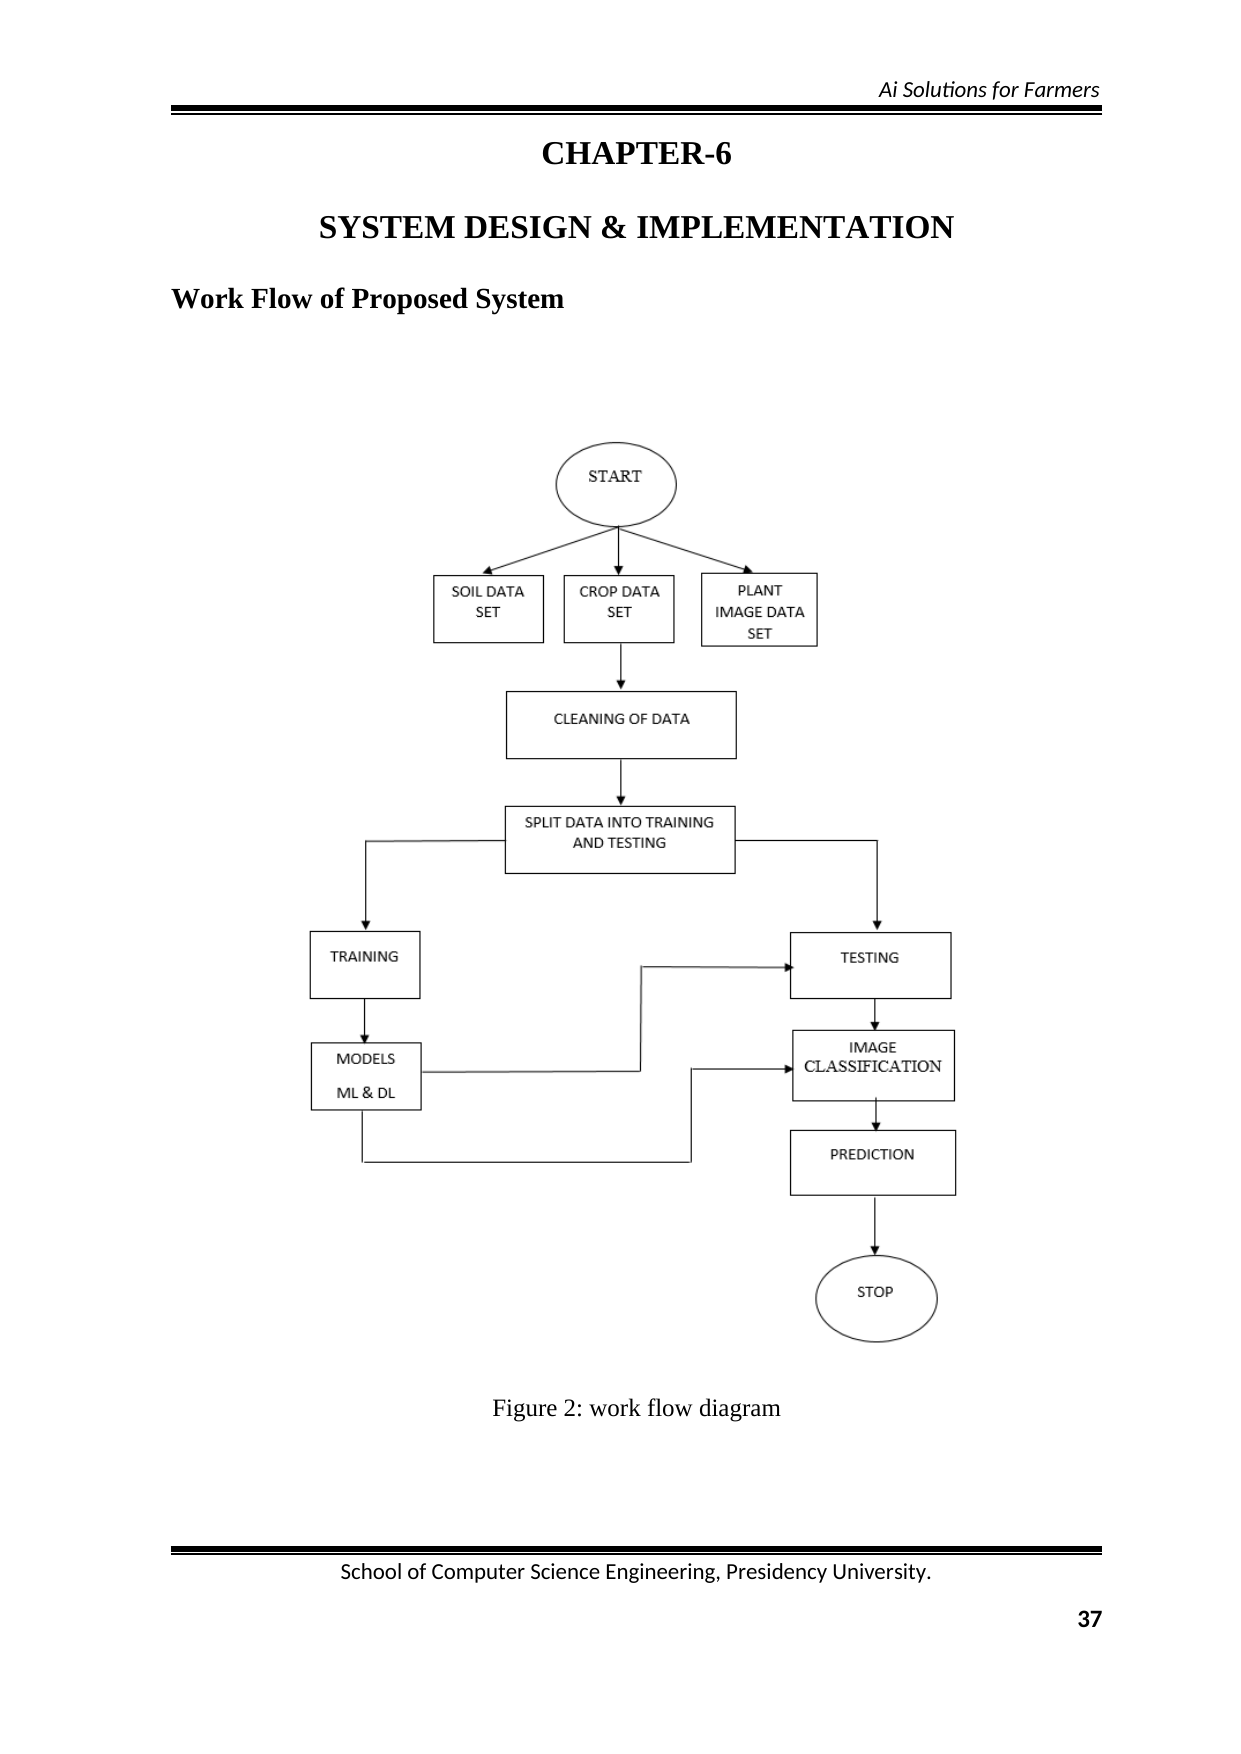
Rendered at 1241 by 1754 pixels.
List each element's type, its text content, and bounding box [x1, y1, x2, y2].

picture [289, 426, 984, 1363]
text Figure 2: work flow diagram [171, 1393, 1102, 1422]
text CHAPTER-6 [171, 133, 1102, 171]
text SYSTEM DESIGN & IMPLEMENTATION [171, 207, 1102, 245]
text Work Flow of Proposed System [171, 281, 1102, 315]
